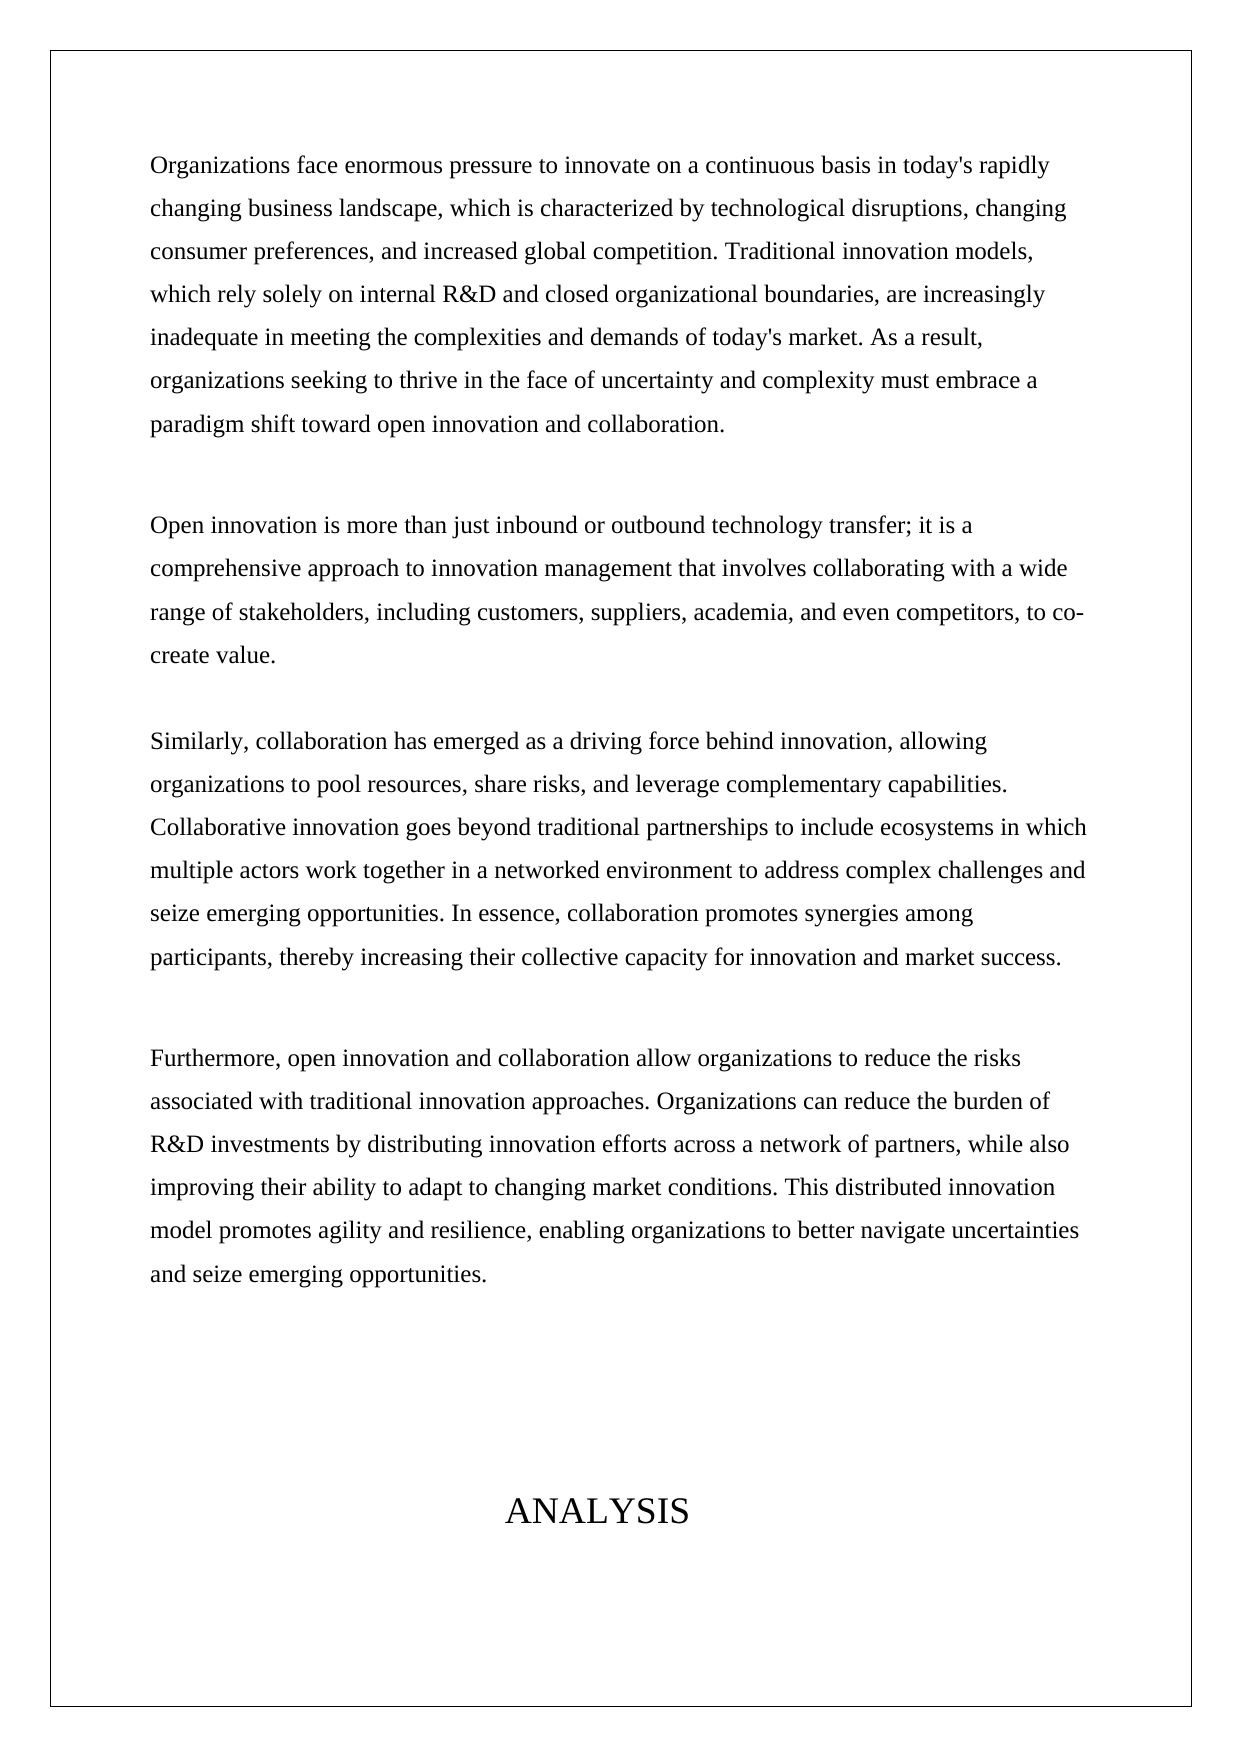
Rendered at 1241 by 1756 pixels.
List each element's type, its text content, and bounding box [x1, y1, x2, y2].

text Furthermore, open innovation and collaboration allow organizations to reduce the risks associated with traditional innovation approaches. Organizations can reduce the burden of R&D investments by distributing innovation efforts across a network of partners, while also improving their ability to adapt to changing market conditions. This distributed innovation model promotes agility and resilience, enabling organizations to better navigate uncertainties and seize emerging opportunities. [150, 1043, 1090, 1287]
text Open innovation is more than just inbound or outbound technology transfer; it is a comprehensive approach to innovation management that involves collaborating with a wide range of stakeholders, including customers, suppliers, academia, and even competitors, to co-create value. Similarly, collaboration has emerged as a driving force behind innovation, allowing organizations to pool resources, share risks, and leverage complementary capabilities. Collaborative innovation goes beyond traditional partnerships to include ecosystems in which multiple actors work together in a networked environment to address complex challenges and seize emerging opportunities. In essence, collaboration promotes synergies among participants, thereby increasing their collective capacity for innovation and market success. [150, 510, 1090, 970]
text Organizations face enormous pressure to innovate on a continuous basis in today's rapidly changing business landscape, which is characterized by technological disruptions, changing consumer preferences, and increased global competition. Traditional innovation models, which rely solely on internal R&D and closed organizational boundaries, are increasingly inadequate in meeting the complexities and demands of today's market. As a result, organizations seeking to thrive in the face of uncertainty and complexity must embrace a paradigm shift toward open innovation and collaboration. [150, 150, 1090, 437]
list ANALYSIS [187, 1488, 1007, 1532]
